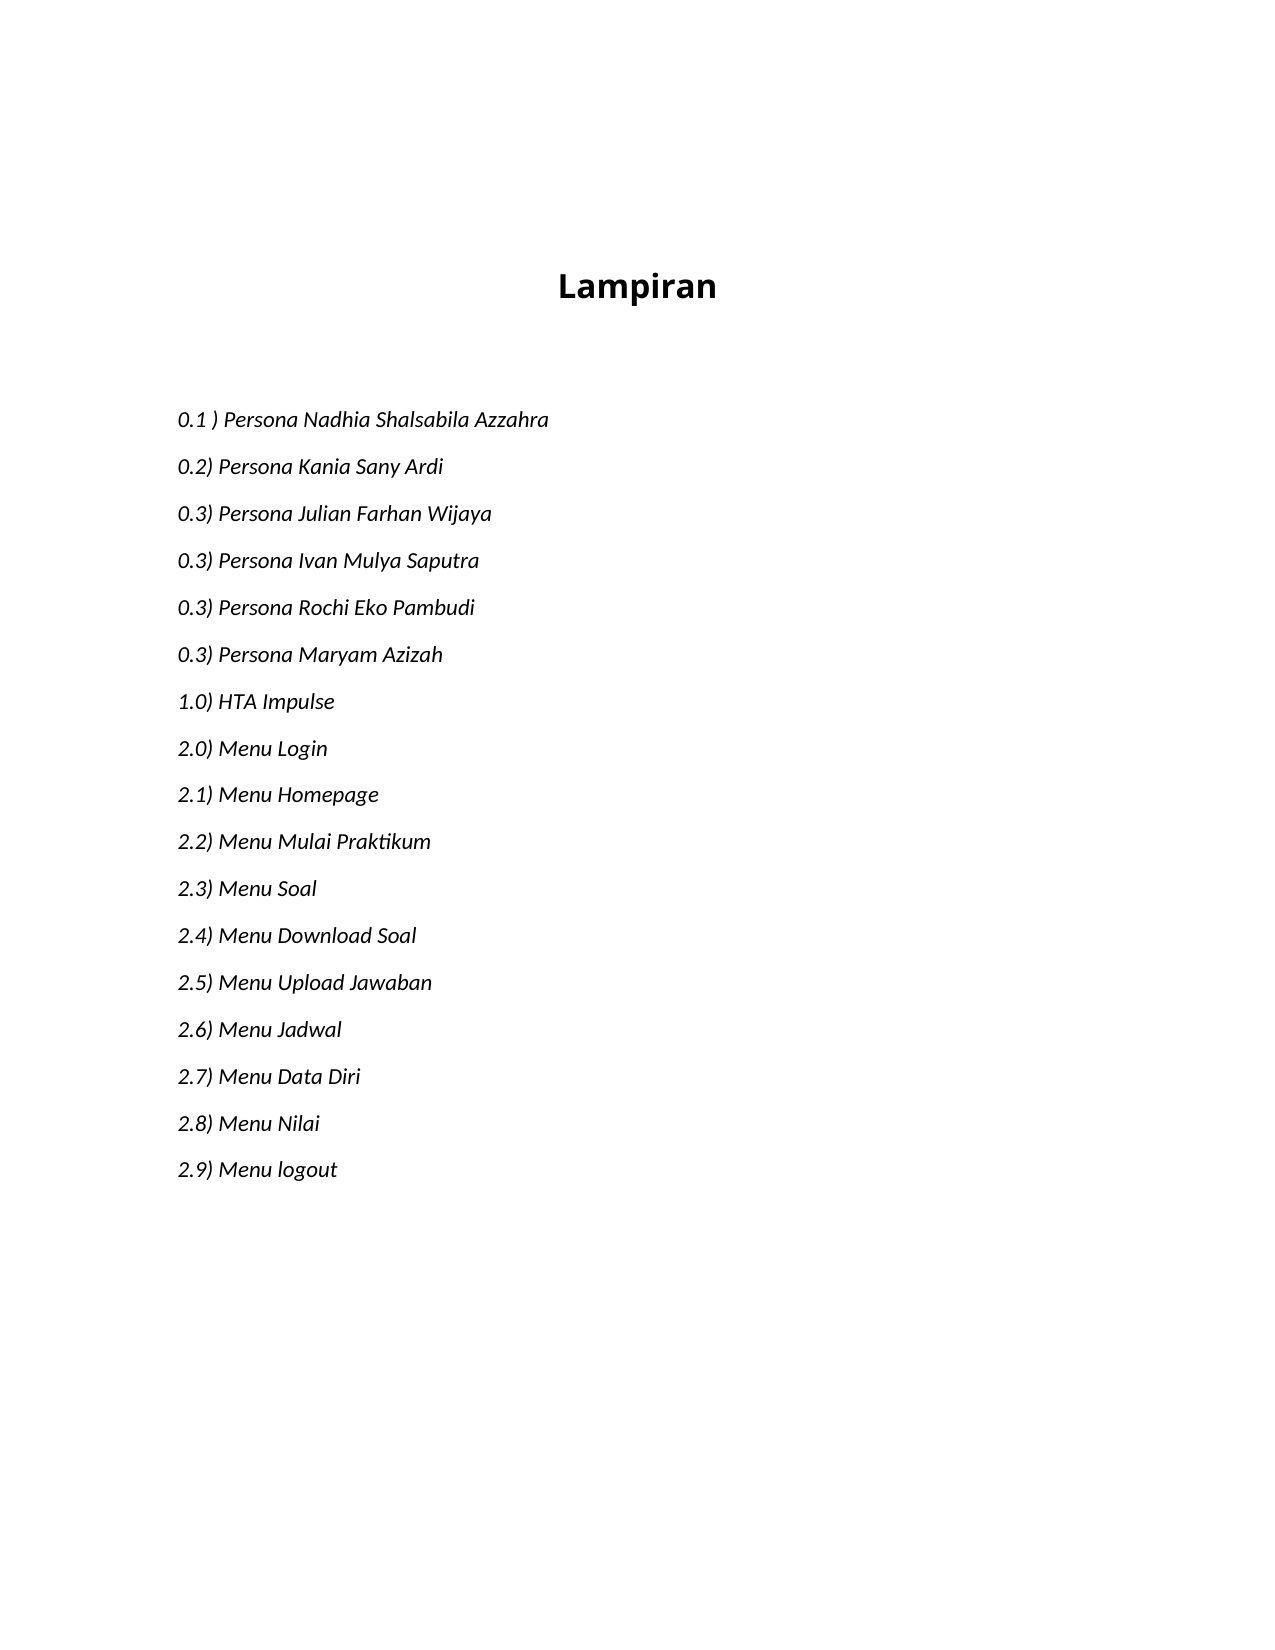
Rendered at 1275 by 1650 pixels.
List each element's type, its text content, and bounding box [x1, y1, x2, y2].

text 0.2) Persona Kania Sany Ardi [177, 452, 1098, 481]
text 0.3) Persona Maryam Azizah [177, 640, 1098, 668]
text 2.9) Menu logout [177, 1156, 1098, 1184]
text 1.0) HTA Impulse [177, 687, 1098, 715]
text 0.3) Persona Rochi Eko Pambudi [177, 593, 1098, 621]
text 2.4) Menu Download Soal [177, 921, 1098, 949]
text 2.8) Menu Nilai [177, 1109, 1098, 1137]
text 0.3) Persona Julian Farhan Wijaya [177, 499, 1098, 527]
text 0.1 ) Persona Nadhia Shalsabila Azzahra [177, 406, 1098, 434]
text 2.1) Menu Homepage [177, 781, 1098, 809]
text 0.3) Persona Ivan Mulya Saputra [177, 546, 1098, 574]
text 2.0) Menu Login [177, 734, 1098, 762]
text 2.3) Menu Soal [177, 874, 1098, 902]
text 2.5) Menu Upload Jawaban [177, 968, 1098, 996]
text 2.7) Menu Data Diri [177, 1062, 1098, 1090]
subtitle Lampiran [177, 263, 1098, 308]
text 2.6) Menu Jadwal [177, 1015, 1098, 1043]
text 2.2) Menu Mulai Praktikum [177, 827, 1098, 856]
